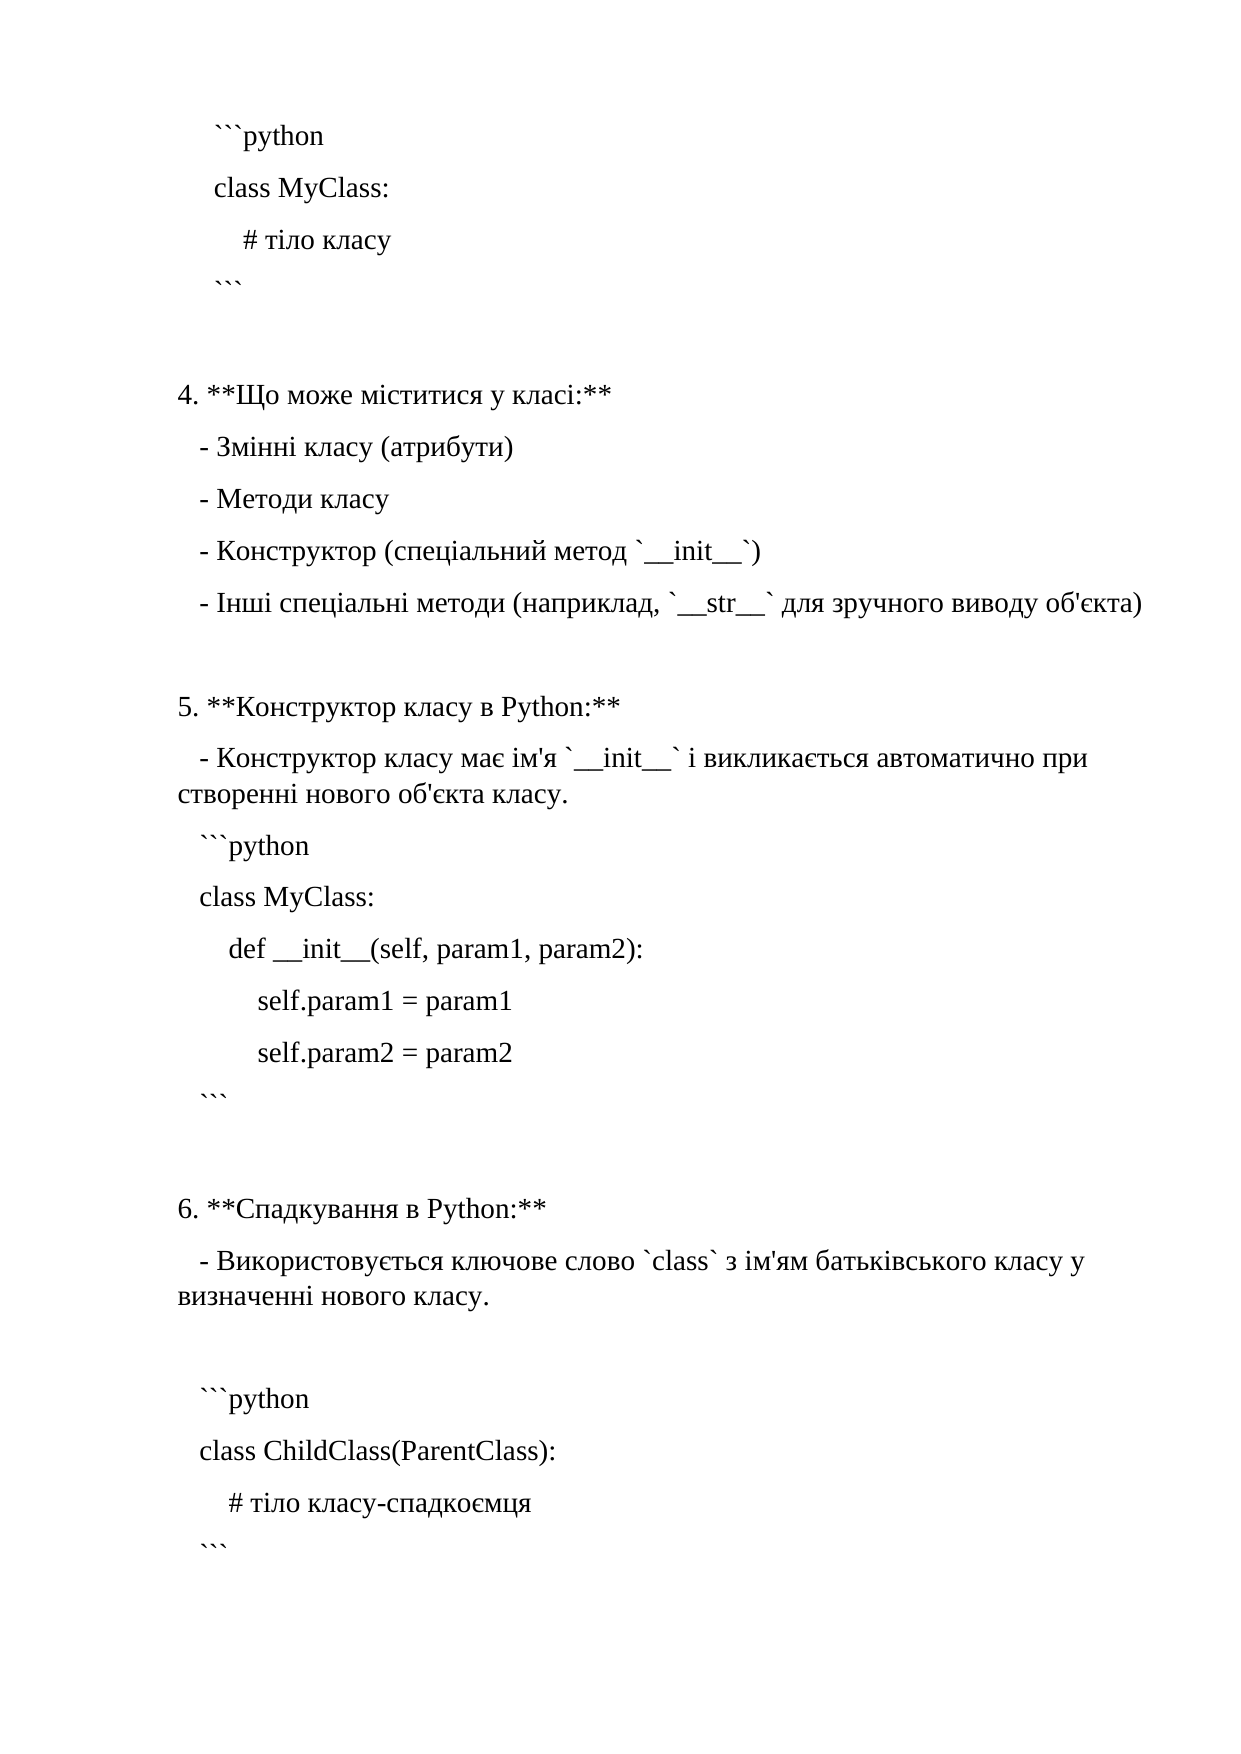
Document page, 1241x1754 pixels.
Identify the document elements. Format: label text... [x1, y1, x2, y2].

text class ChildClass(ParentClass): [177, 1433, 1152, 1467]
text ``` [177, 1087, 1152, 1121]
text ```python [177, 118, 1152, 152]
text ```python [177, 828, 1152, 861]
text # тіло класу [177, 222, 1152, 255]
text ``` [177, 274, 1152, 307]
text class MyClass: [177, 879, 1152, 913]
text 4. **Що може міститися у класі:** [177, 377, 1152, 411]
text - Інші спеціальні методи (наприклад, `__str__` для зручного виводу об'єкта) [177, 585, 1152, 618]
text self.param2 = param2 [177, 1035, 1152, 1069]
text 5. **Конструктор класу в Python:** [177, 689, 1152, 722]
text - Використовується ключове слово `class` з ім'ям батьківського класу у визначенні нового класу. [177, 1243, 1152, 1311]
text class MyClass: [177, 170, 1152, 203]
text - Змінні класу (атрибути) [177, 429, 1152, 463]
text - Конструктор (спеціальний метод `__init__`) [177, 533, 1152, 567]
text ``` [177, 1537, 1152, 1571]
text - Конструктор класу має ім'я `__init__` і викликається автоматично при створенні нового об'єкта класу. [177, 741, 1152, 809]
text - Методи класу [177, 481, 1152, 515]
text def __init__(self, param1, param2): [177, 931, 1152, 965]
text self.param1 = param1 [177, 983, 1152, 1017]
text ```python [177, 1382, 1152, 1415]
text # тіло класу-спадкоємця [177, 1485, 1152, 1519]
text 6. **Спадкування в Python:** [177, 1191, 1152, 1224]
